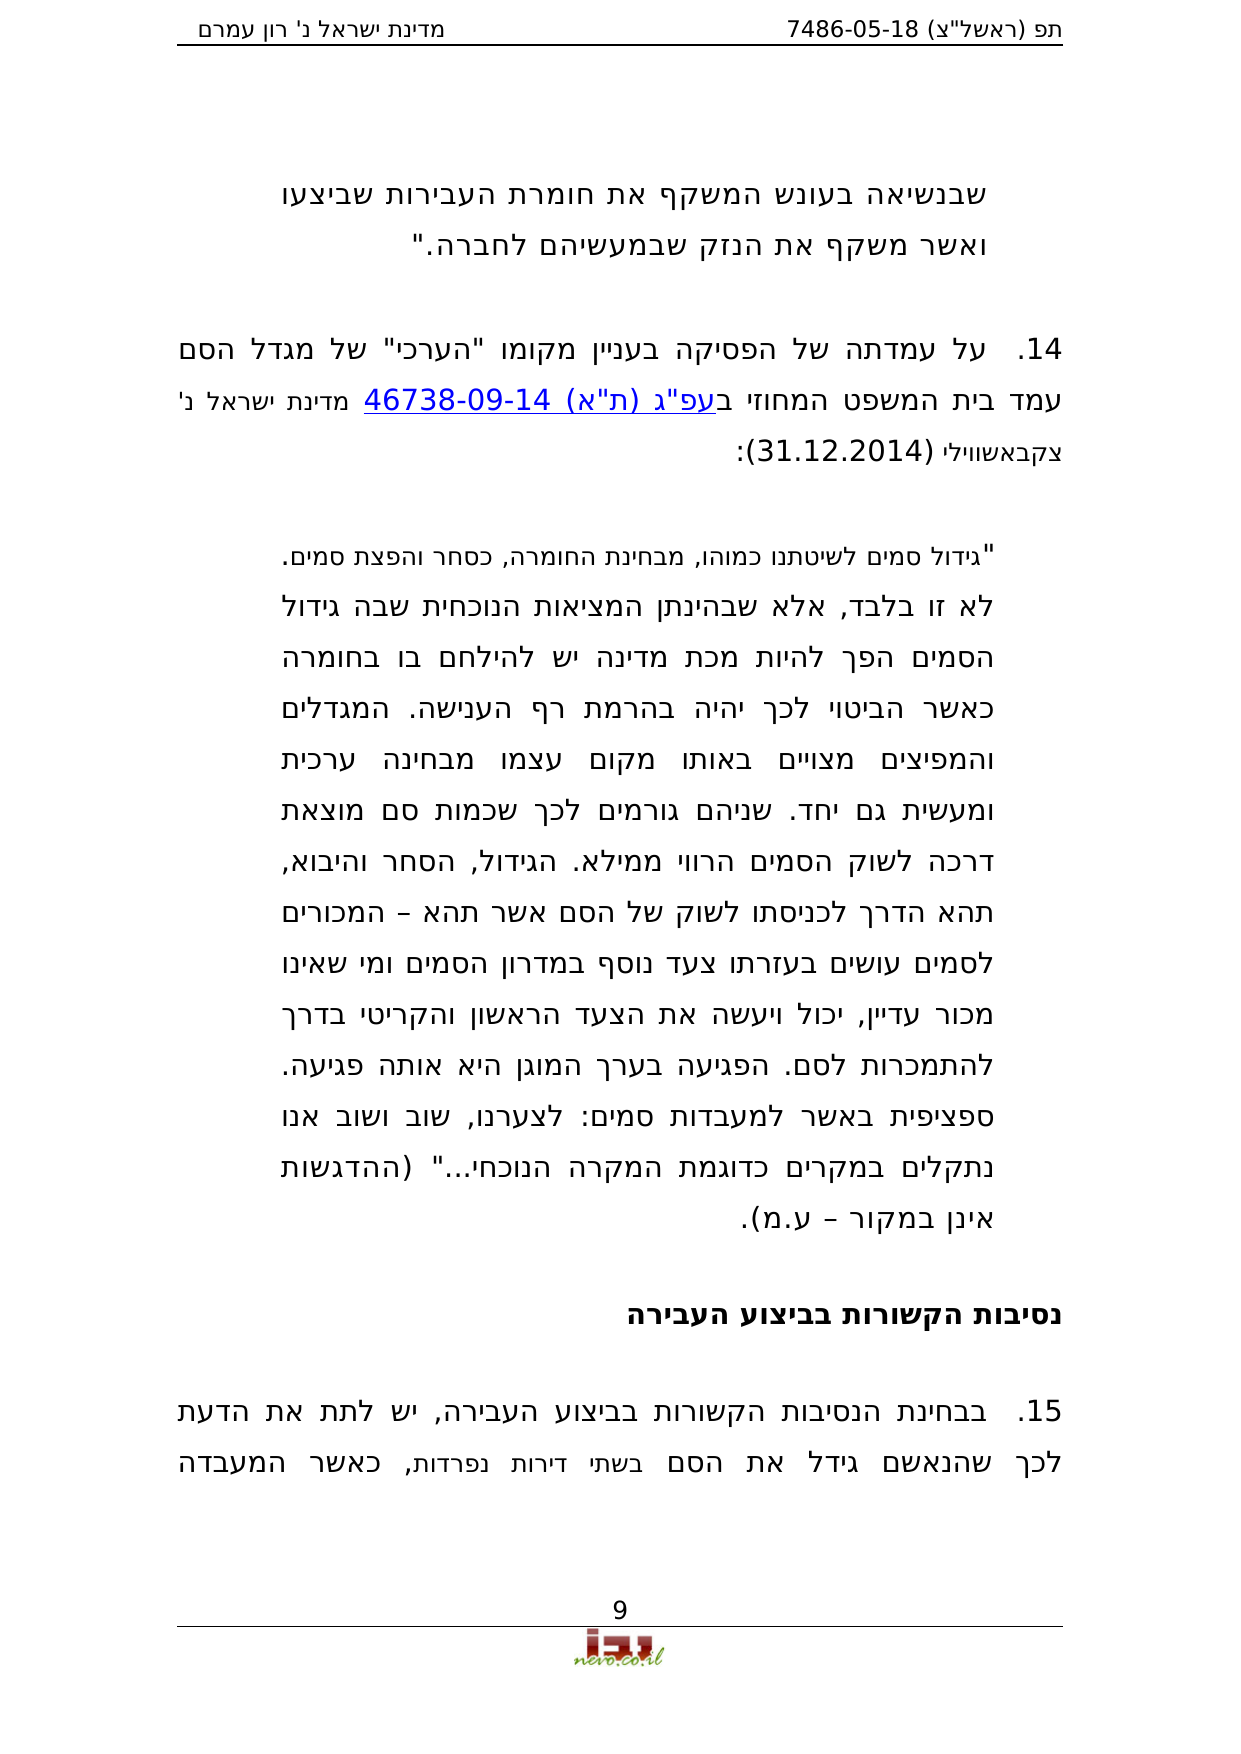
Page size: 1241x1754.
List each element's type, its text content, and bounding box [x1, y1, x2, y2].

picture [574, 1628, 666, 1667]
text "גידול סמים לשיטתנו כמוהו, מבחינת החומרה, כסחר והפצת סמים. לא זו בלבד, אלא שבהינתן המציאות הנוכחית שבה גידול הסמים הפך להיות מכת מדינה יש להילחם בו בחומרה כאשר הביטוי לכך יהיה בהרמת רף הענישה. המגדלים והמפיצים מצויים באותו מקום עצמו מבחינה ערכית ומעשית גם יחד. שניהם גורמים לכך שכמות סם מוצאת דרכה לשוק הסמים הרווי ממילא. הגידול, הסחר והיבוא, תהא הדרך לכניסתו לשוק של הסם אשר תהא – המכורים לסמים עושים בעזרתו צעד נוסף במדרון הסמים ומי שאינו מכור עדיין, יכול ויעשה את הצעד הראשון והקריטי בדרך להתמכרות לסם. הפגיעה בערך המוגן היא אותה פגיעה. ספציפית באשר למעבדות סמים: לצערנו, שוב ושוב אנו נתקלים במקרים כדוגמת המקרה הנוכחי..." (ההדגשות אינן במקור – ע.מ). [281, 539, 995, 1235]
text 14. על עמדתה של הפסיקה בעניין מקומו "הערכי" של מגדל הסם עמד בית המשפט המחוזי בעפ"ג (ת"א) 46738-09-14 מדינת ישראל נ' צקבאשווילי (31.12.2014): [177, 332, 1063, 468]
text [177, 1394, 1063, 1479]
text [281, 177, 988, 262]
text נסיבות הקשורות בביצוע העבירה [177, 1298, 1063, 1332]
